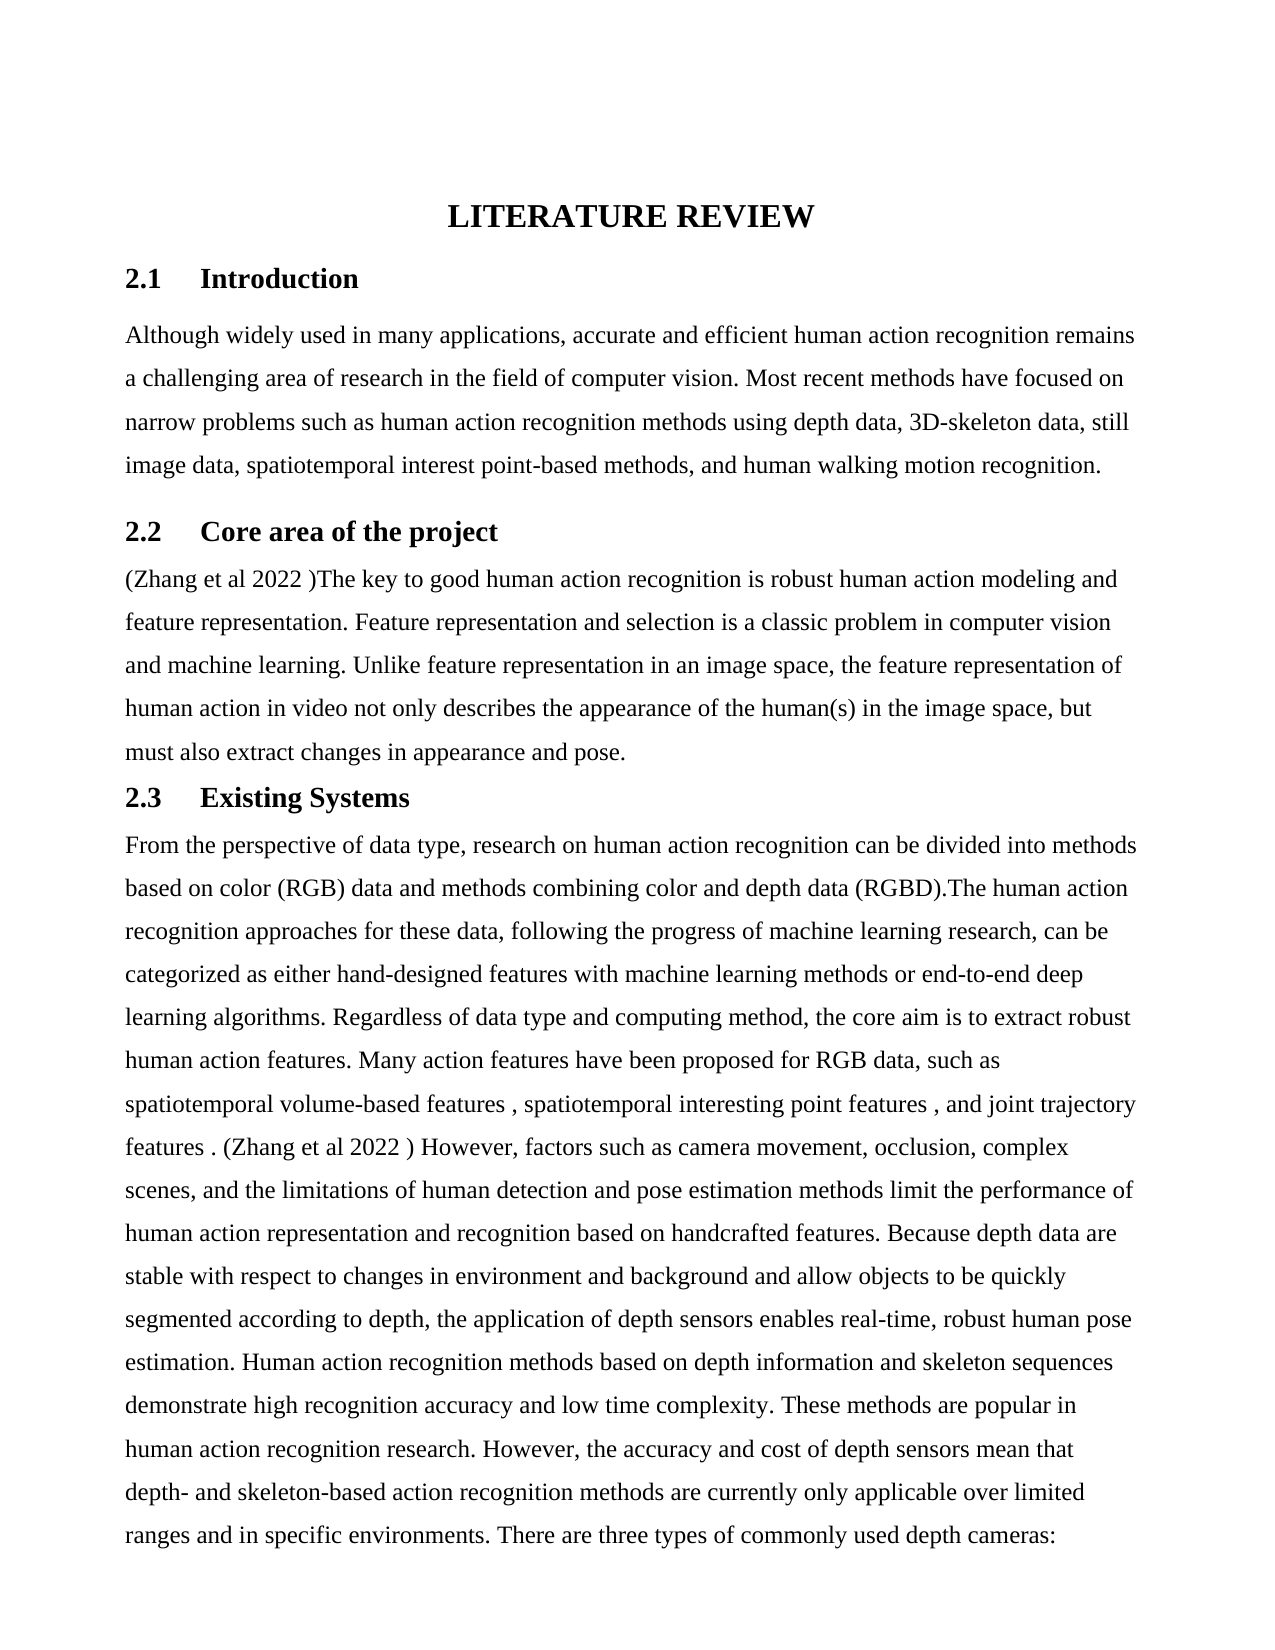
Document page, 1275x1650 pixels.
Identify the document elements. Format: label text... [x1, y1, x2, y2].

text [125, 830, 1137, 1549]
text 2.2 Core area of the project [125, 514, 1137, 547]
text (Zhang et al 2022 )The key to good human action recognition is robust human action modeling and feature representation. Feature representation and selection is a classic problem in computer vision and machine learning. Unlike feature representation in an image space, the feature representation of human action in video not only describes the appearance of the human(s) in the image space, but must also extract changes in appearance and pose. [125, 564, 1137, 765]
text LITERATURE REVIEW [125, 196, 1137, 234]
text 2.3 Existing Systems [125, 780, 1137, 813]
text Although widely used in many applications, accurate and efficient human action recognition remains a challenging area of research in the field of computer vision. Most recent methods have focused on narrow problems such as human action recognition methods using depth data, 3D-skeleton data, still image data, spatiotemporal interest point-based methods, and human walking motion recognition. [125, 320, 1137, 478]
text 2.1 Introduction [125, 261, 1137, 294]
